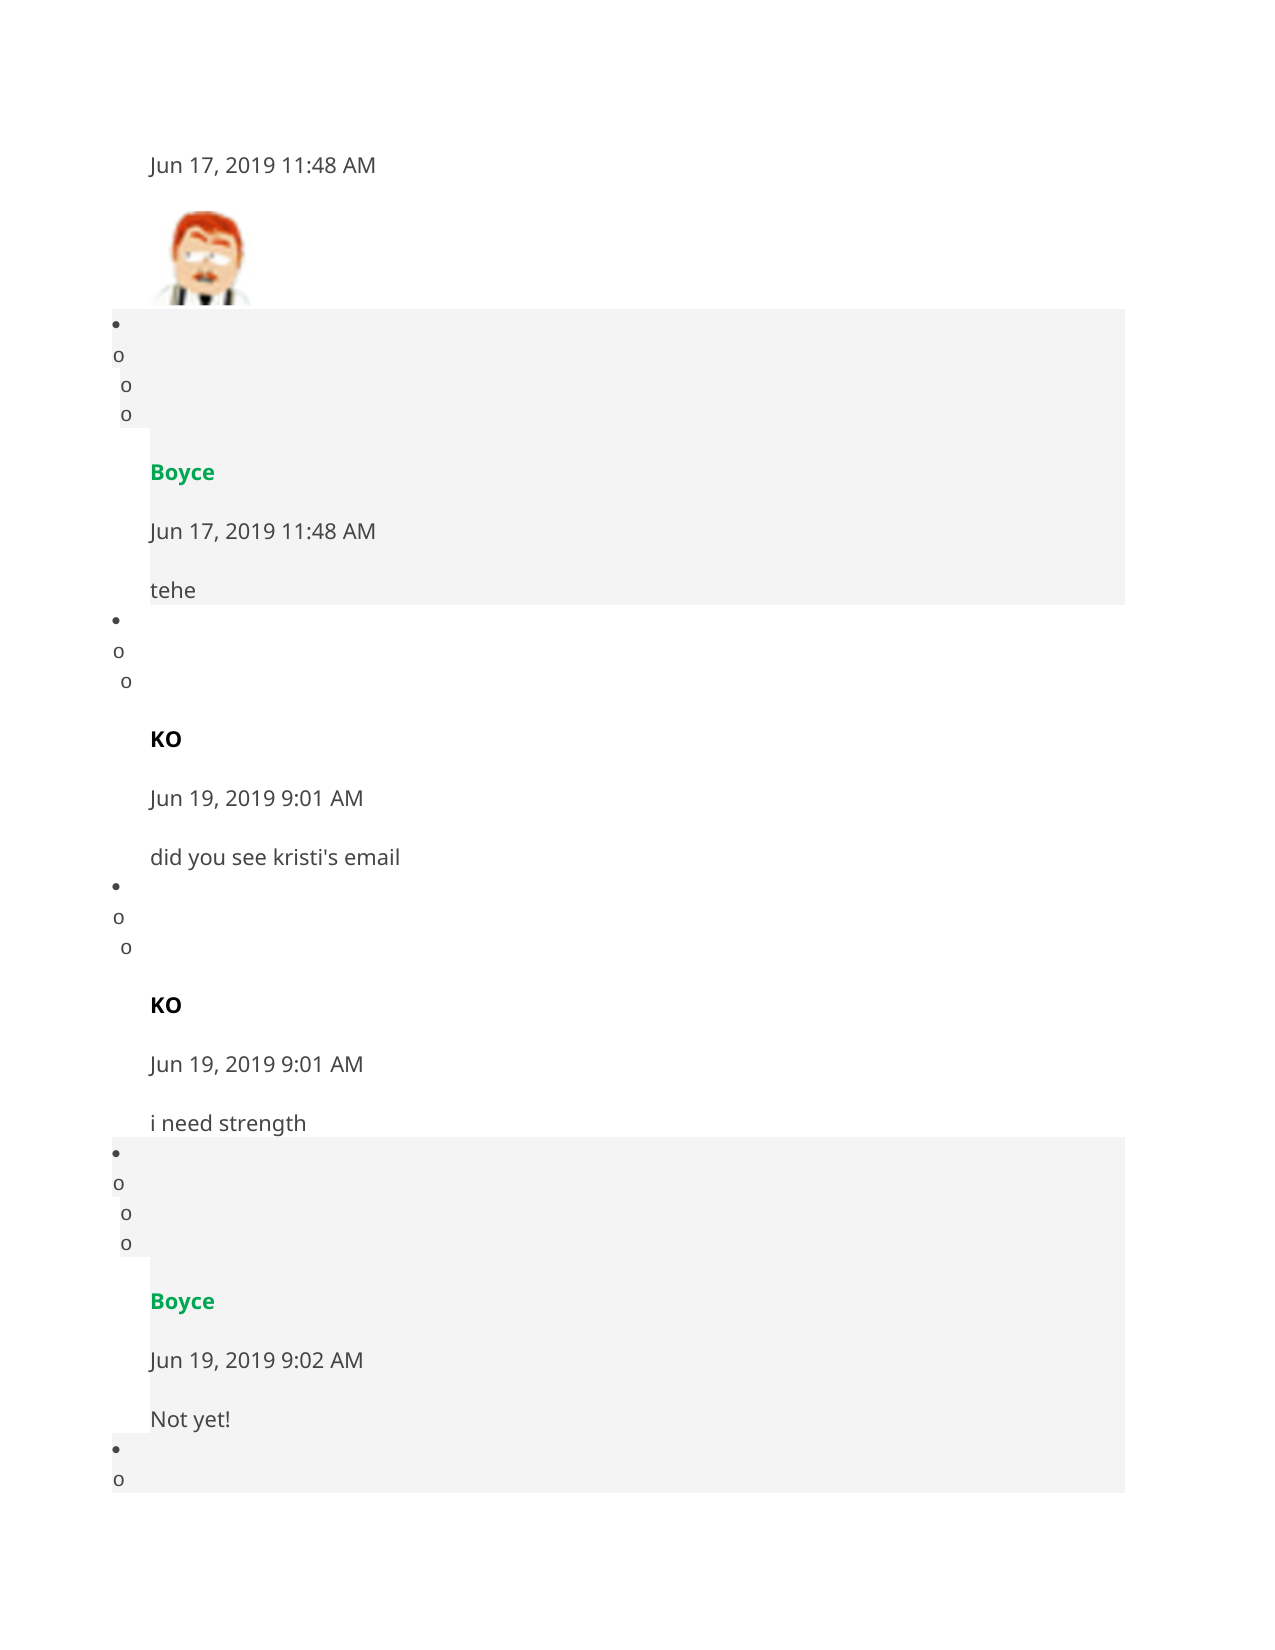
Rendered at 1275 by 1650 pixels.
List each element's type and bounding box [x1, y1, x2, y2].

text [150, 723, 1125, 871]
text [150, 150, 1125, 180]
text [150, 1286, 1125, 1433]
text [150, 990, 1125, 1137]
picture [150, 208, 251, 309]
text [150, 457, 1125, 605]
